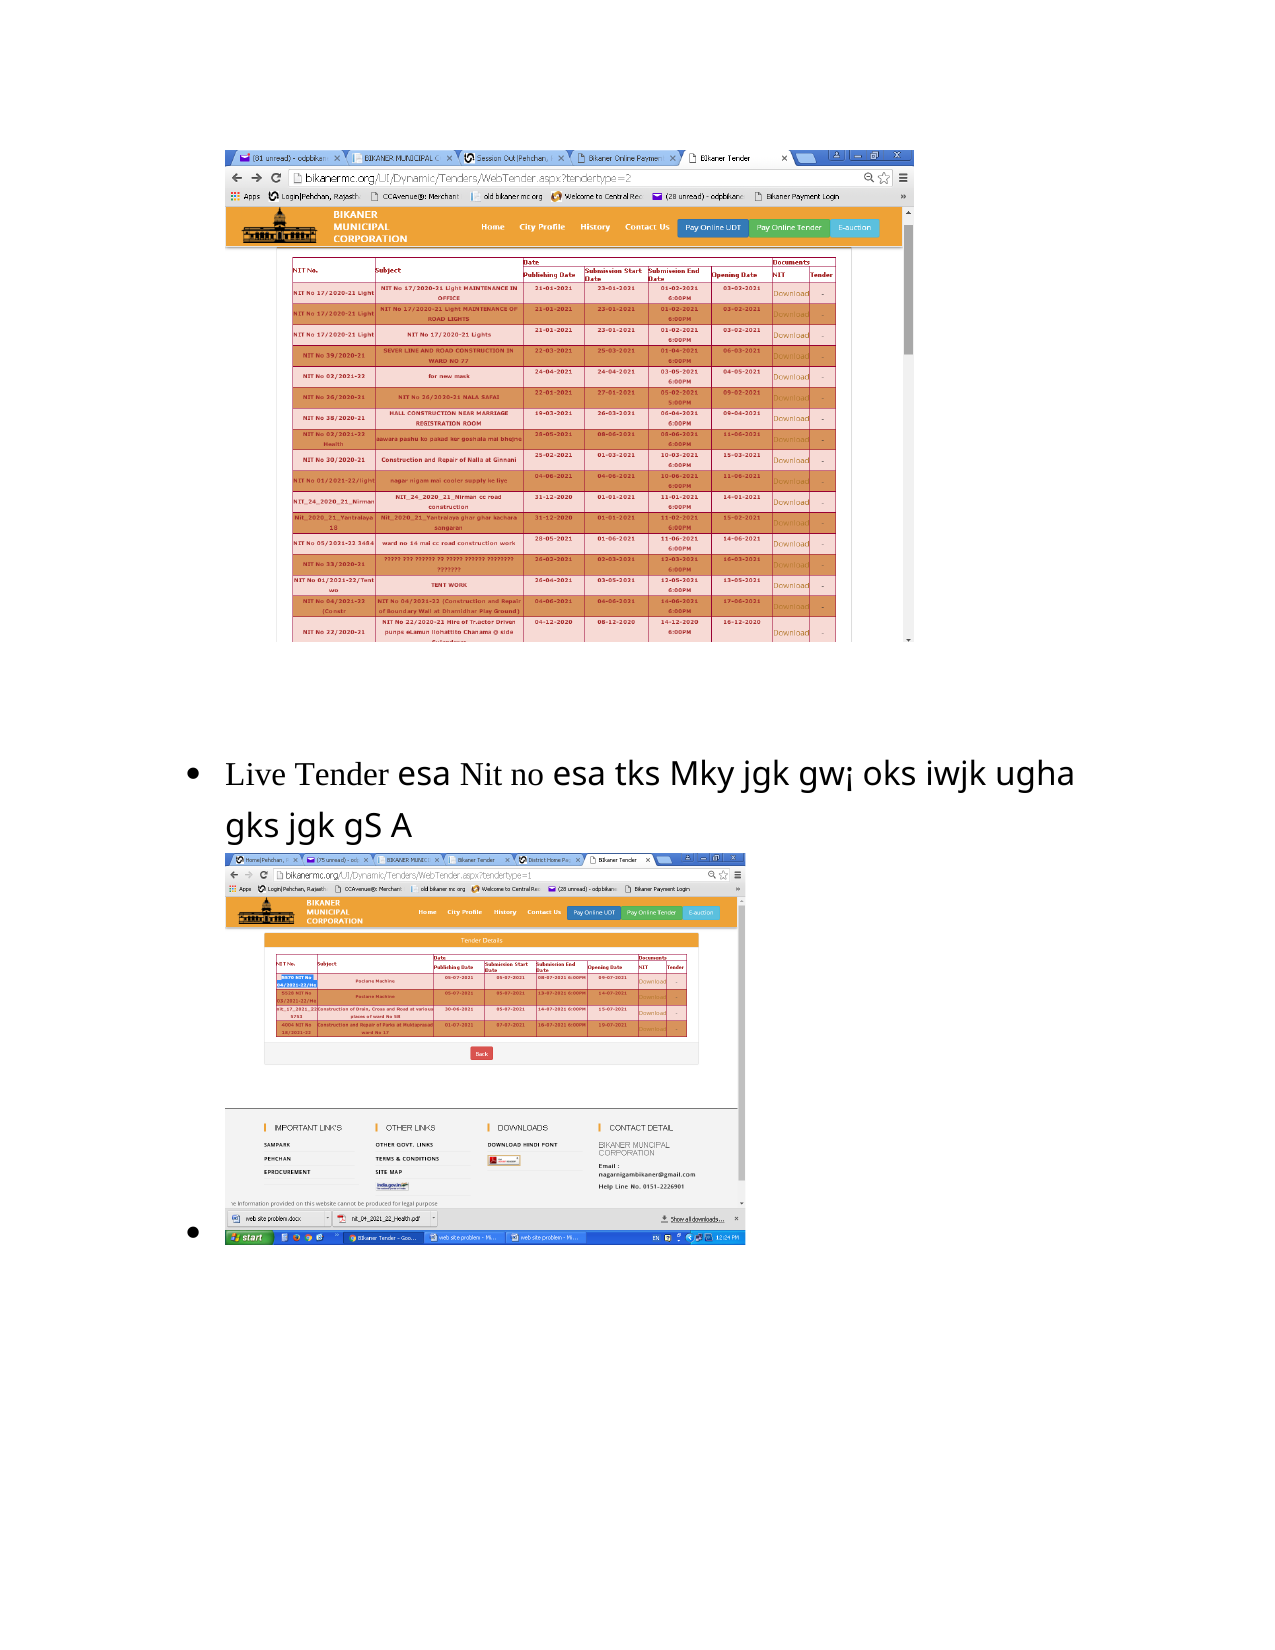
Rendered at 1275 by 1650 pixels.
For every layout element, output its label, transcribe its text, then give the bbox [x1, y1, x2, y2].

picture [225, 150, 914, 642]
list Live Tender esa Nit no esa tks Mky jgk gw¡ oks iwjk ugha gks jgk gS A [187, 749, 1125, 847]
picture [225, 853, 746, 1245]
